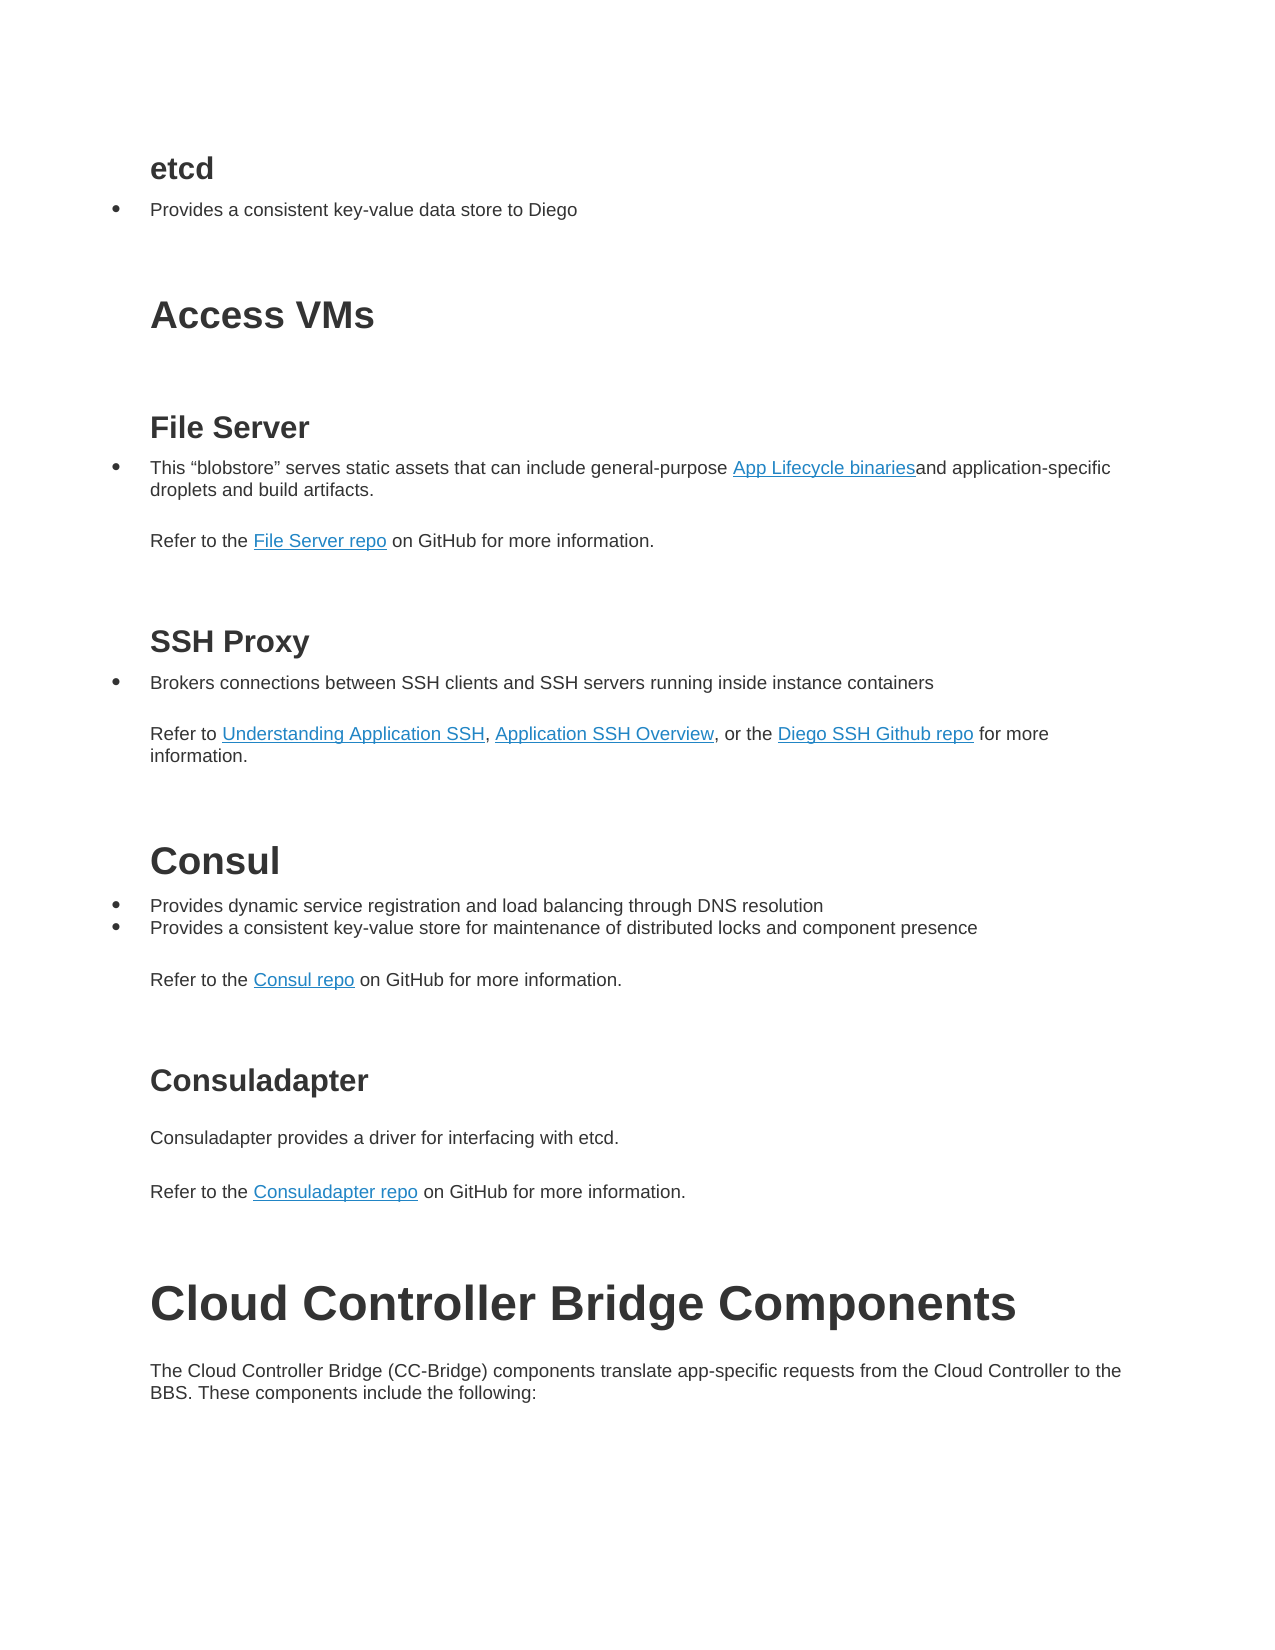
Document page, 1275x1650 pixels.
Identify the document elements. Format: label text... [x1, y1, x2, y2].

list Provides a consistent key-value store for maintenance of distributed locks and component presence [112, 917, 1125, 939]
text Refer to the File Server repo on GitHub for more information. [150, 530, 1125, 552]
list Provides dynamic service registration and load balancing through DNS resolution [112, 895, 1125, 917]
text Consuladapter provides a driver for interfacing with etcd. [150, 1127, 1125, 1149]
list Provides a consistent key-value data store to Diego [112, 198, 1125, 221]
text SSH Proxy [150, 623, 1125, 659]
text Cloud Controller Bridge Components [150, 1275, 1125, 1331]
text Consuladapter [150, 1062, 1125, 1098]
text Refer to the Consul repo on GitHub for more information. [150, 968, 1125, 990]
text Consul [150, 838, 1125, 883]
list This “blobstore” serves static assets that can include general-purpose App Lifecycle binariesand application-specific droplets and build artifacts. [112, 457, 1125, 501]
text Access VMs [150, 292, 1125, 337]
text File Server [150, 409, 1125, 445]
text etcd [150, 150, 1125, 186]
text Refer to the Consuladapter repo on GitHub for more information. [150, 1181, 1125, 1203]
text The Cloud Controller Bridge (CC-Bridge) components translate app-specific requests from the Cloud Controller to the BBS. These components include the following: [150, 1360, 1125, 1403]
text Refer to Understanding Application SSH, Application SSH Overview, or the Diego SSH Github repo for more information. [150, 723, 1125, 766]
list Brokers connections between SSH clients and SSH servers running inside instance containers [112, 672, 1125, 694]
